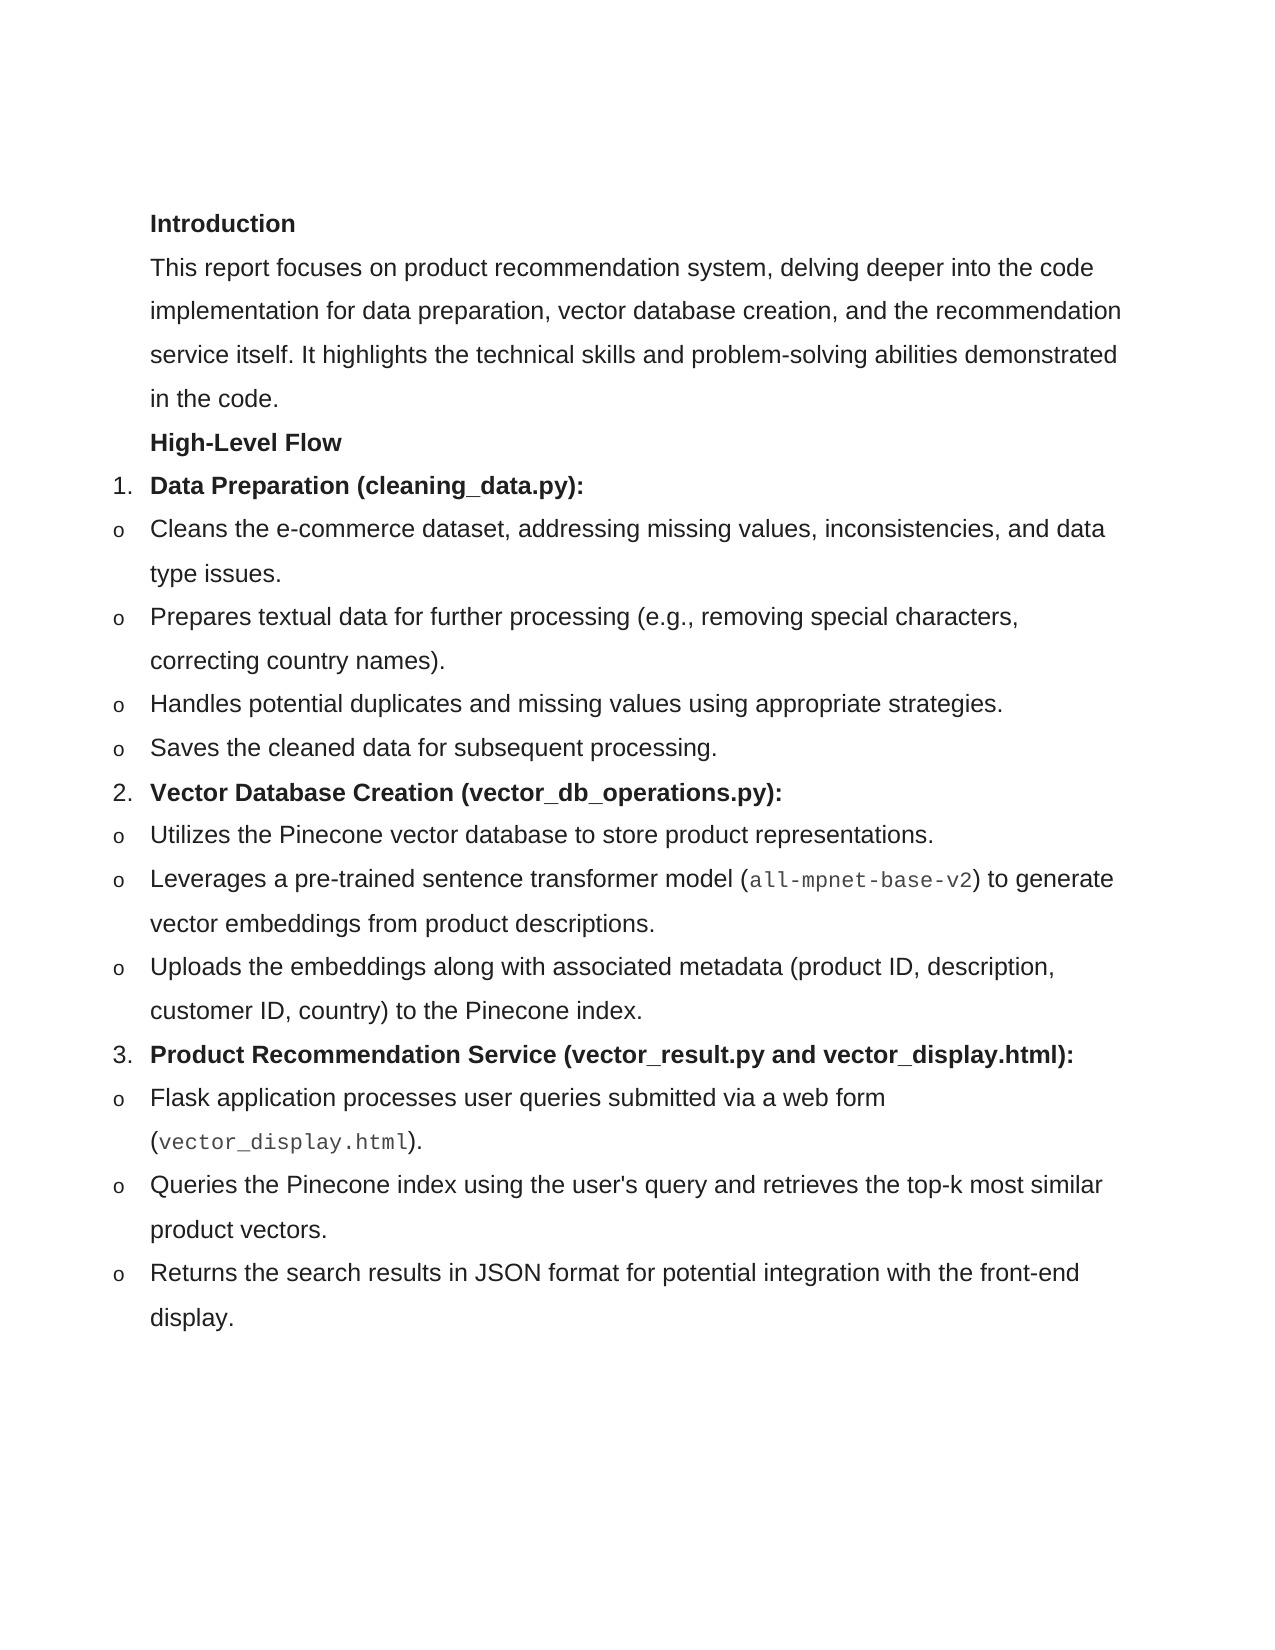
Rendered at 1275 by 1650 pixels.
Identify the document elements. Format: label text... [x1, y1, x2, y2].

list Handles potential duplicates and missing values using appropriate strategies. [112, 675, 1125, 719]
text This report focuses on product recommendation system, delving deeper into the code implementation for data preparation, vector database creation, and the recommendation service itself. It highlights the technical skills and problem-solving abilities demonstrated in the code. [150, 237, 1125, 412]
list Queries the Pinecone index using the user's query and retrieves the top-k most similar product vectors. [112, 1156, 1125, 1244]
list Saves the cleaned data for subsequent processing. [112, 719, 1125, 762]
list Utilizes the Pinecone vector database to store product representations. [112, 806, 1125, 850]
text High-Level Flow [150, 412, 1125, 456]
list Vector Database Creation (vector_db_operations.py): [112, 762, 1125, 806]
list Returns the search results in JSON format for potential integration with the front-end display. [112, 1244, 1125, 1331]
list Uploads the embeddings along with associated metadata (product ID, description, customer ID, country) to the Pinecone index. [112, 937, 1125, 1025]
list Product Recommendation Service (vector_result.py and vector_display.html): [112, 1025, 1125, 1069]
list Cleans the e-commerce dataset, addressing missing values, inconsistencies, and data type issues. [112, 500, 1125, 587]
list Data Preparation (cleaning_data.py): [112, 456, 1125, 500]
text Introduction [150, 194, 1125, 237]
list Flask application processes user queries submitted via a web form (vector_display.html). [112, 1069, 1125, 1156]
list Prepares textual data for further processing (e.g., removing special characters, correcting country names). [112, 587, 1125, 675]
list Leverages a pre-trained sentence transformer model (all-mpnet-base-v2) to generate vector embeddings from product descriptions. [112, 850, 1125, 937]
